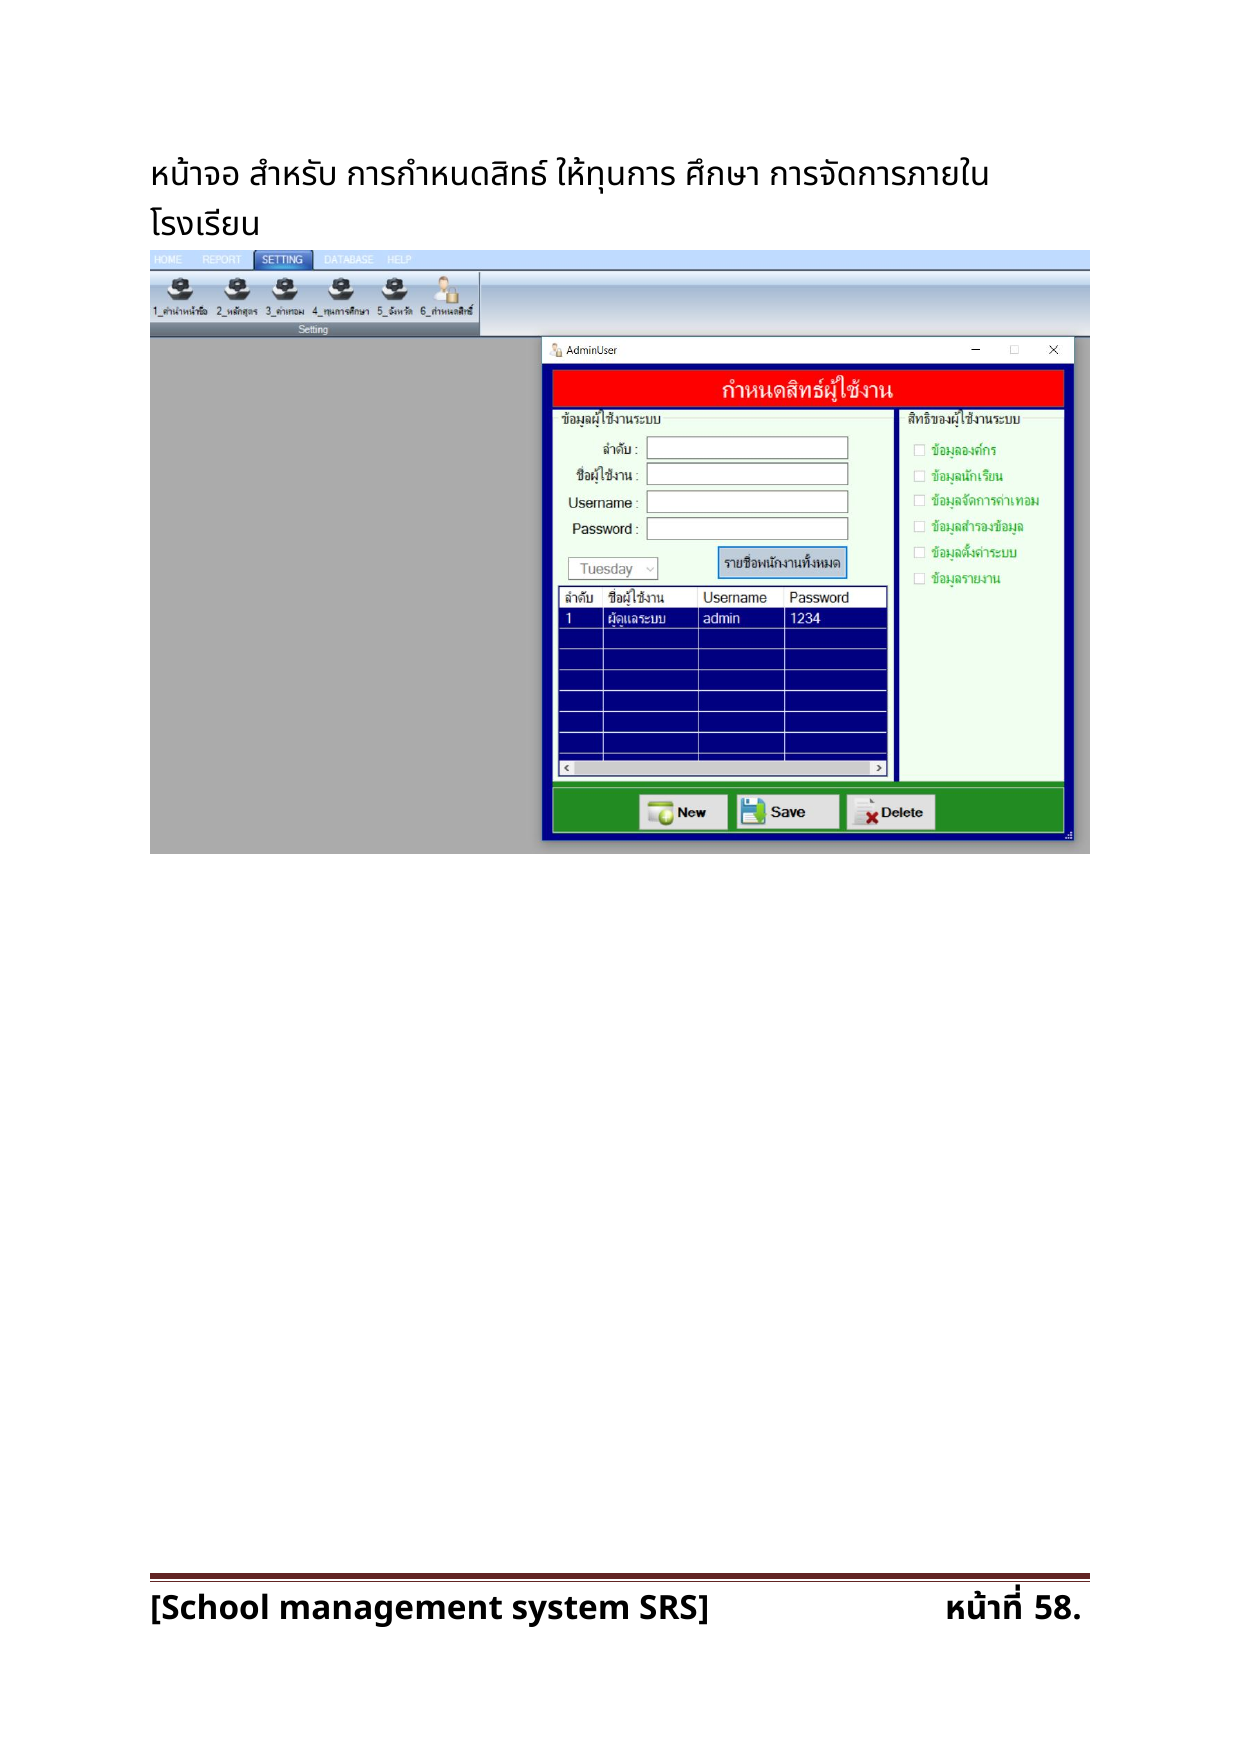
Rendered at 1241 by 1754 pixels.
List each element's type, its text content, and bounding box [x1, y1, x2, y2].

text หน้าจอ สำหรับ การกำหนดสิทธ์ ให้ทุนการ ศึกษา การจัดการภายในโรงเรียน [150, 150, 1090, 250]
picture [150, 250, 1090, 854]
